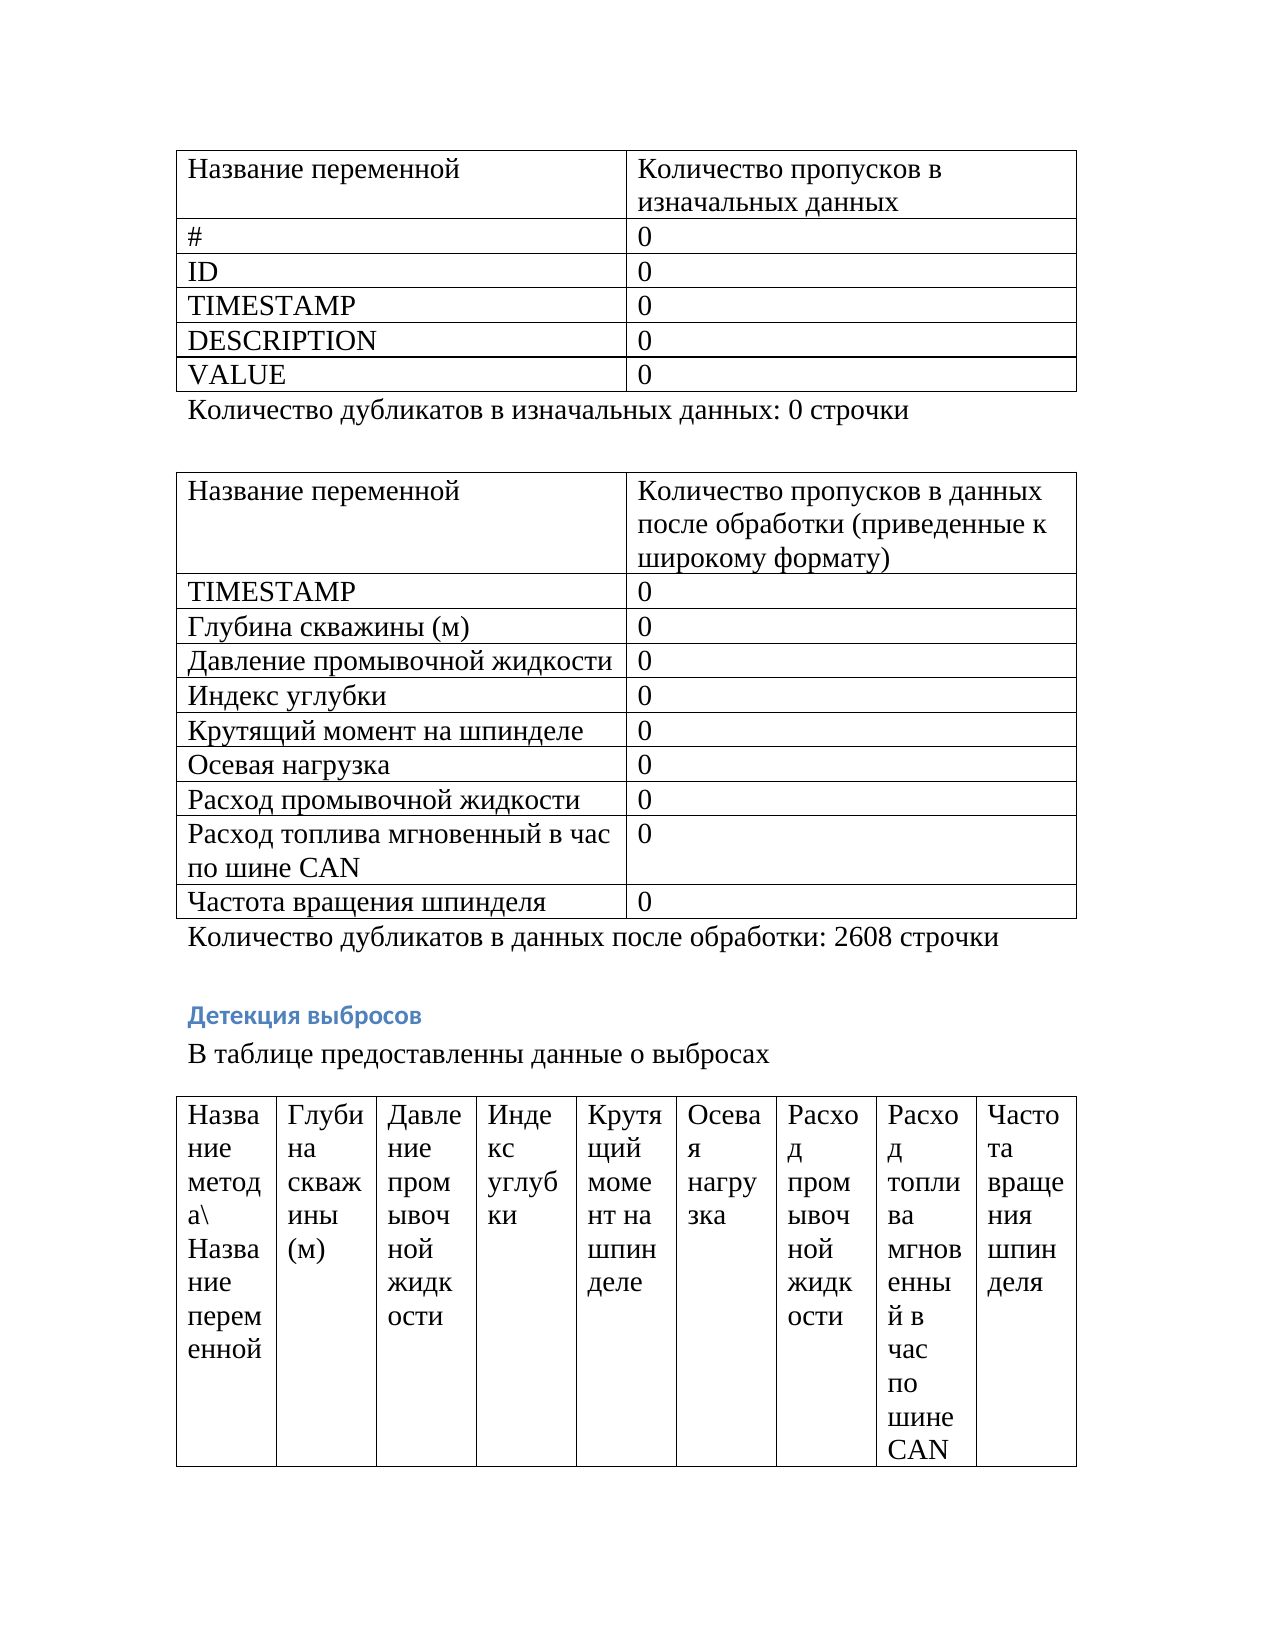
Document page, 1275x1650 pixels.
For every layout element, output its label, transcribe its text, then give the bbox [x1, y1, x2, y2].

table_header Расход промывочной жидкости [777, 1097, 876, 1466]
table_cell 0 [627, 574, 1076, 608]
table_cell 0 [627, 358, 1076, 391]
table_header Индекс углубки [477, 1097, 576, 1466]
table_header Количество пропусков в данных после обработки (приведенные к широкому формату) [627, 473, 1076, 573]
table_header Давление промывочной жидкости [377, 1097, 476, 1466]
text Количество дубликатов в данных после обработки: 2608 строчки [187, 919, 1087, 953]
table_header Название переменной [177, 151, 626, 218]
table_cell TIMESTAMP [177, 288, 626, 322]
table_cell 0 [627, 288, 1076, 322]
text В таблице предоставленны данные о выбросах [187, 1036, 1087, 1070]
table_cell 0 [627, 219, 1076, 253]
table_cell Глубина скважины (м) [177, 609, 626, 642]
table_cell 0 [627, 782, 1076, 815]
table_cell ID [177, 254, 626, 287]
table_cell 0 [627, 713, 1076, 746]
table_cell 0 [627, 323, 1076, 356]
table_cell 0 [627, 644, 1076, 677]
table_cell Осевая нагрузка [177, 747, 626, 781]
table_cell 0 [627, 678, 1076, 712]
table_cell Расход топлива мгновенный в час по шине CAN [177, 816, 626, 883]
table_cell 0 [627, 816, 1076, 883]
table_header Расход топлива мгновенный в час по шине CAN [877, 1097, 976, 1466]
subtitle Детекция выбросов [187, 998, 1087, 1032]
table_cell 0 [627, 747, 1076, 781]
table_cell TIMESTAMP [177, 574, 626, 608]
table_cell # [177, 219, 626, 253]
table_header Осевая нагрузка [677, 1097, 776, 1466]
table_header Количество пропусков в изначальных данных [627, 151, 1076, 218]
table_cell Индекс углубки [177, 678, 626, 712]
table_header Частота вращения шпинделя [977, 1097, 1076, 1466]
table_cell Частота вращения шпинделя [177, 885, 626, 918]
table_header Название переменной [177, 473, 626, 573]
text Количество дубликатов в изначальных данных: 0 строчки [187, 392, 1087, 426]
table_cell DESCRIPTION [177, 323, 626, 356]
table_cell Крутящий момент на шпинделе [177, 713, 626, 746]
table_cell Расход промывочной жидкости [177, 782, 626, 815]
table_cell 0 [627, 254, 1076, 287]
table_header Глубина скважины (м) [277, 1097, 376, 1466]
table_cell Давление промывочной жидкости [177, 644, 626, 677]
table_cell VALUE [177, 358, 626, 391]
table_header Крутящий момент на шпинделе [577, 1097, 676, 1466]
table_cell 0 [627, 885, 1076, 918]
table_header Название метода\Название переменной [177, 1097, 276, 1466]
table_cell 0 [627, 609, 1076, 642]
